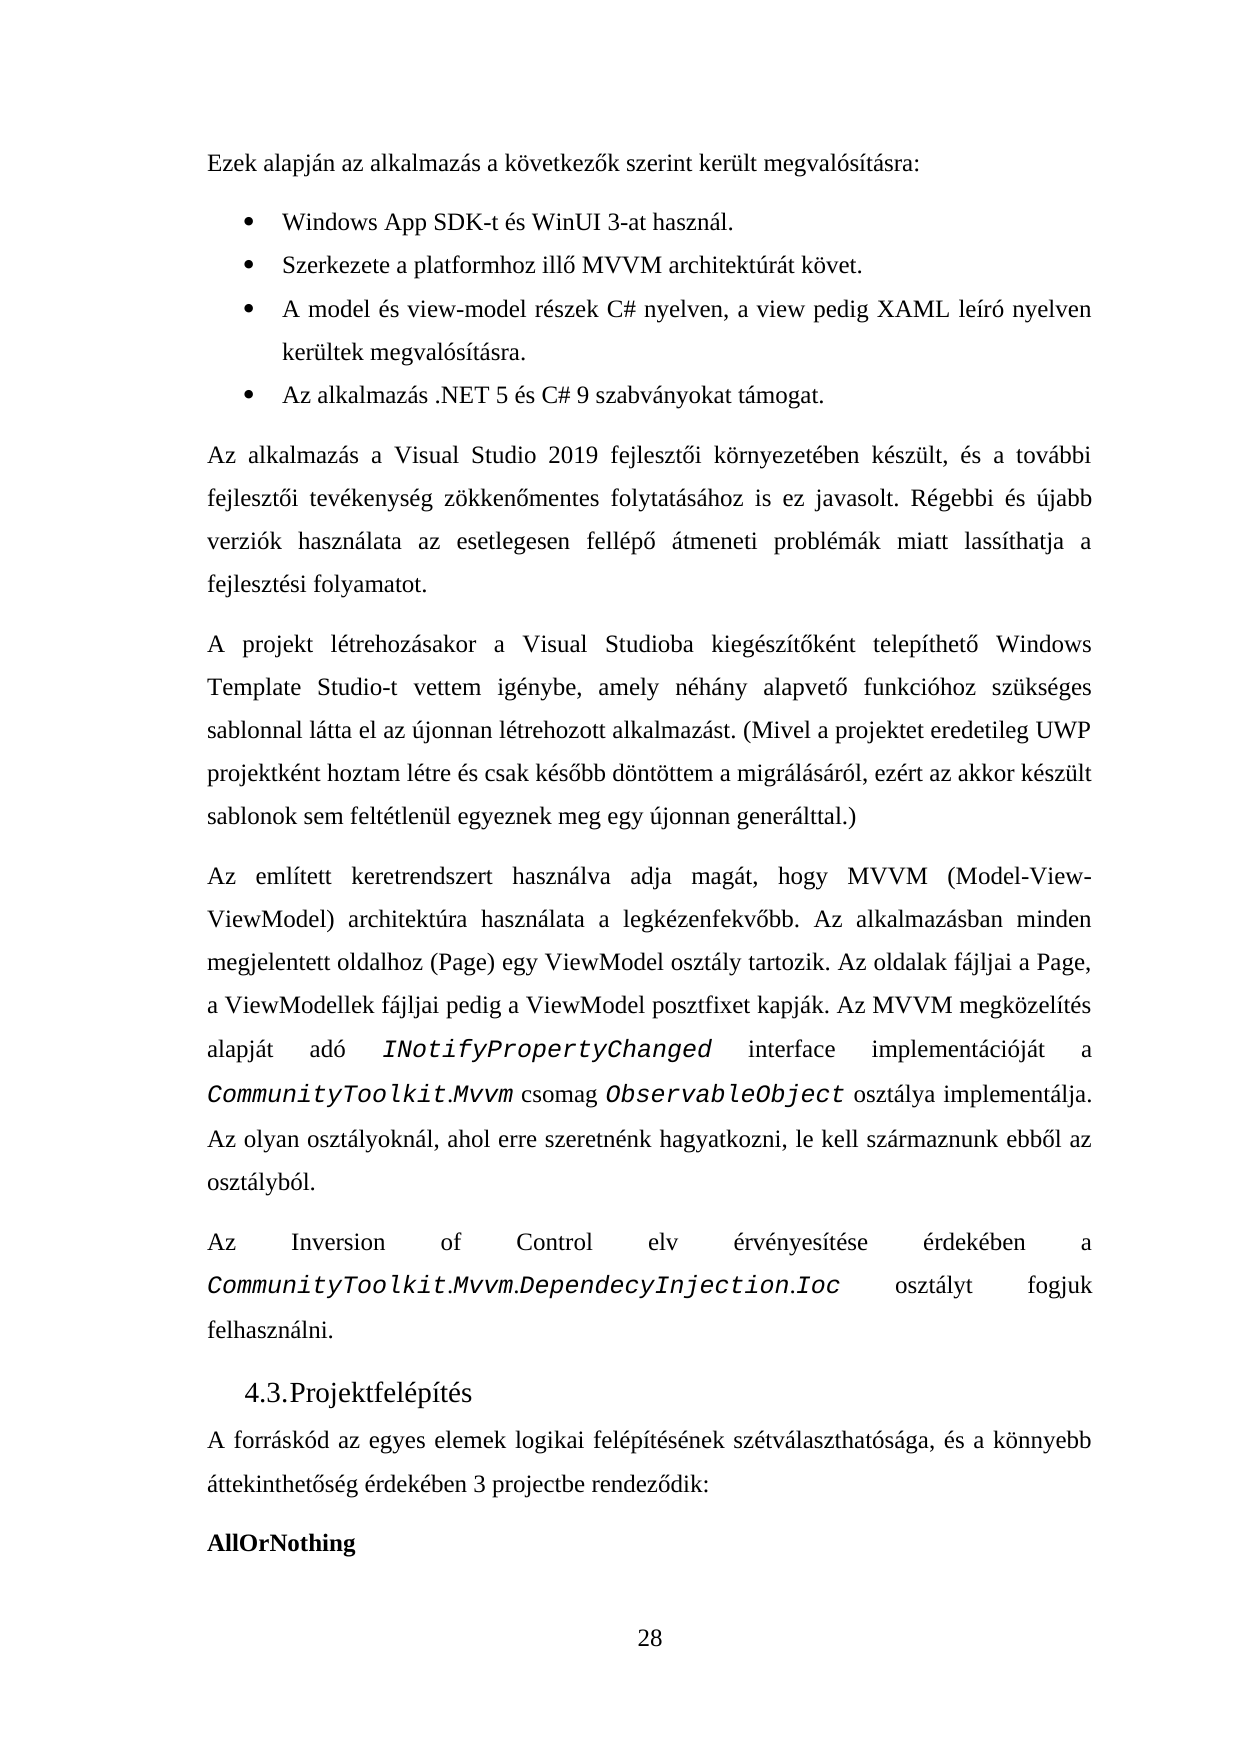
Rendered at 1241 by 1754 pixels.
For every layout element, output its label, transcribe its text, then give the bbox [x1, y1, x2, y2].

text Az alkalmazás a Visual Studio 2019 fejlesztői környezetében készült, és a további fejlesztői tevékenység zökkenőmentes folytatásához is ez javasolt. Régebbi és újabb verziók használata az esetlegesen fellépő átmeneti problémák miatt lassíthatja a fejlesztési folyamatot. [207, 440, 1092, 598]
text Ezek alapján az alkalmazás a következők szerint került megvalósításra: [207, 148, 1092, 176]
list A model és view-model részek C# nyelven, a view pedig XAML leíró nyelven kerültek megvalósításra. [244, 294, 1092, 366]
text A forráskód az egyes elemek logikai felépítésének szétválaszthatósága, és a könnyebb áttekinthetőség érdekében 3 projectbe rendeződik: [207, 1426, 1092, 1497]
text Az említett keretrendszert használva adja magát, hogy MVVM (Model-View-ViewModel) architektúra használata a legkézenfekvőbb. Az alkalmazásban minden megjelentett oldalhoz (Page) egy ViewModel osztály tartozik. Az oldalak fájljai a Page, a ViewModellek fájljai pedig a ViewModel posztfixet kapják. Az MVVM megközelítés alapját adó INotifyPropertyChanged interface implementációját a CommunityToolkit.Mvvm csomag ObservableObject osztálya implementálja. Az olyan osztályoknál, ahol erre szeretnénk hagyatkozni, le kell származnunk ebből az osztályból. [207, 861, 1092, 1196]
text A projekt létrehozásakor a Visual Studioba kiegészítőként telepíthető Windows Template Studio-t vettem igénybe, amely néhány alapvető funkcióhoz szükséges sablonnal látta el az újonnan létrehozott alkalmazást. (Mivel a projektet eredetileg UWP projektként hoztam létre és csak később döntöttem a migrálásáról, ezért az akkor készült sablonok sem feltétlenül egyeznek meg egy újonnan generálttal.) [207, 629, 1092, 830]
subtitle Projektfelépítés [244, 1375, 1092, 1409]
text AllOrNothing [207, 1528, 1092, 1557]
list Windows App SDK-t és WinUI 3-at használ. [244, 207, 1092, 236]
list Szerkezete a platformhoz illő MVVM architektúrát követ. [244, 251, 1092, 279]
list Az alkalmazás .NET 5 és C# 9 szabványokat támogat. [244, 380, 1092, 409]
text Az Inversion of Control elv érvényesítése érdekében a CommunityToolkit.Mvvm.DependecyInjection.Ioc osztályt fogjuk felhasználni. [207, 1227, 1092, 1344]
